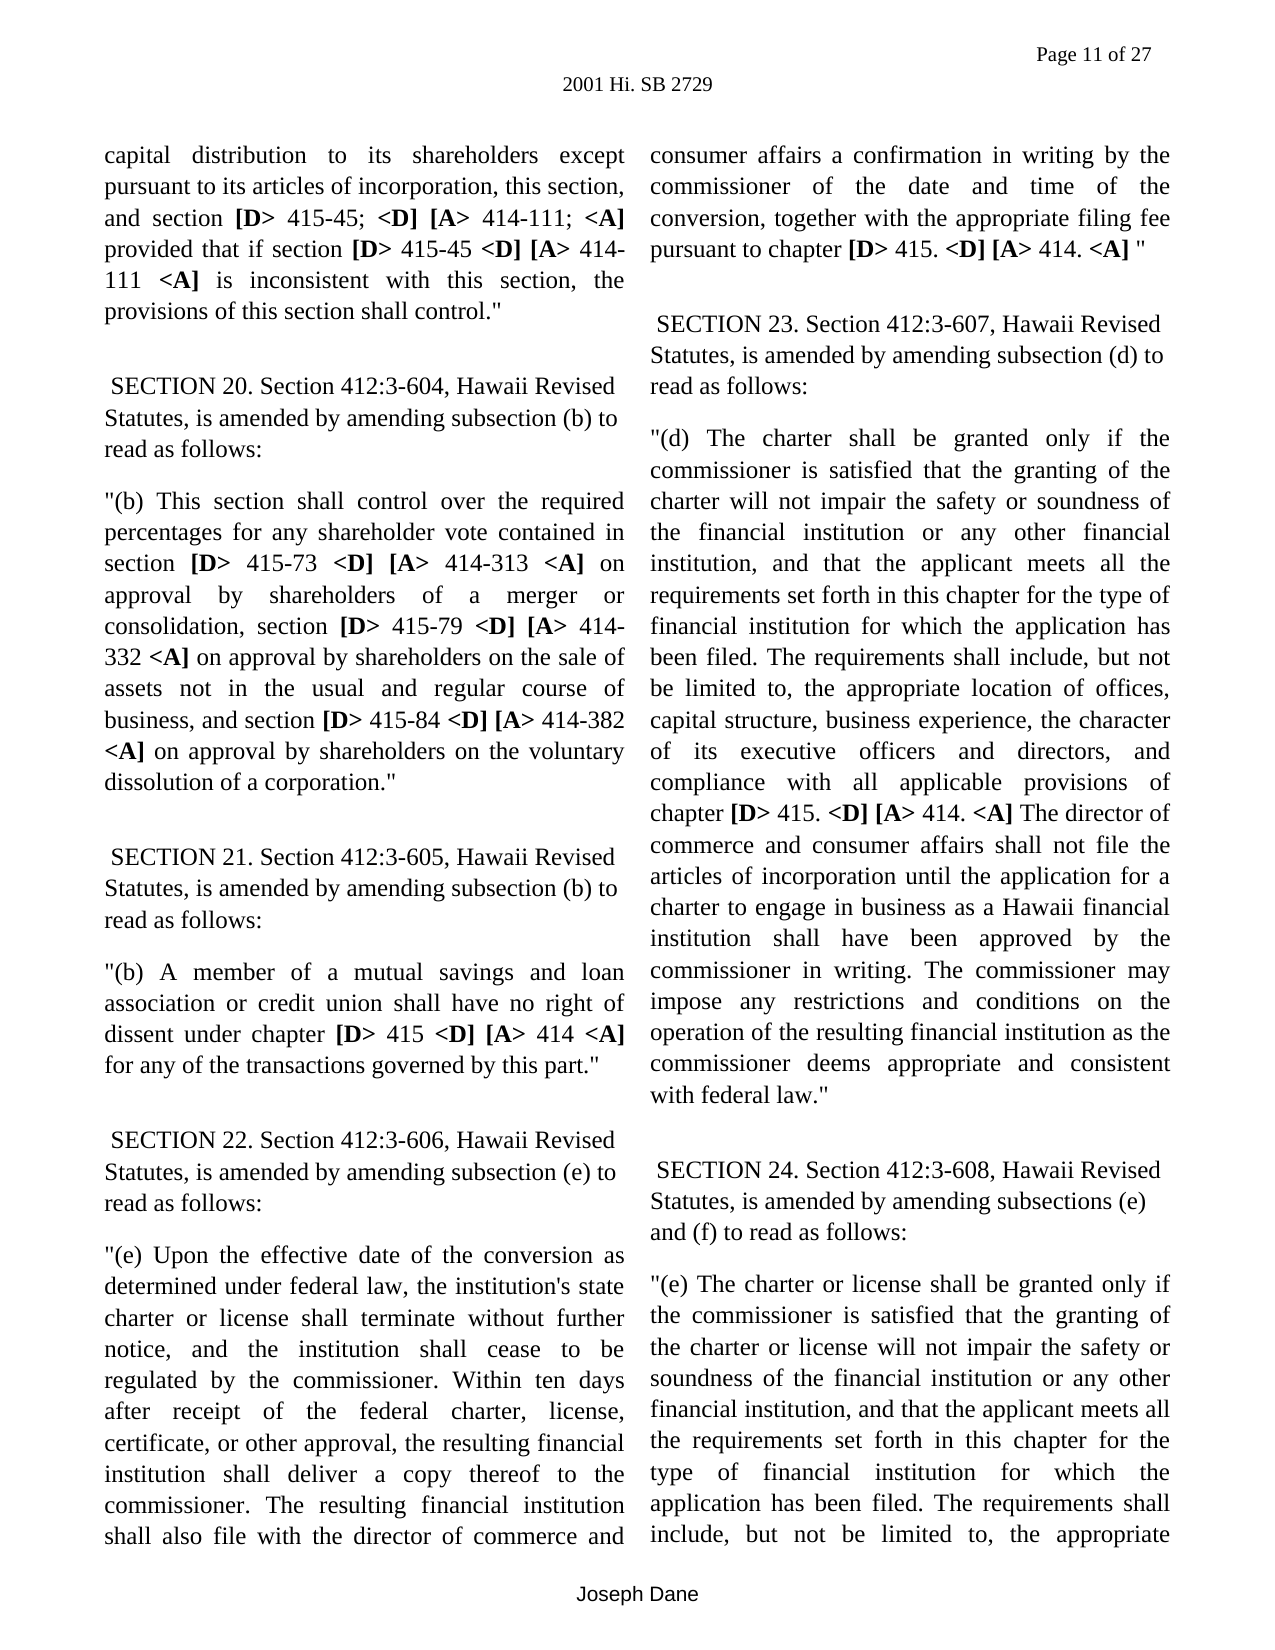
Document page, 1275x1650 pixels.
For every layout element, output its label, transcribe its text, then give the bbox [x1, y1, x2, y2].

text SECTION 20. Section 412:3-604, Hawaii Revised Statutes, is amended by amending subsection (b) to read as follows: [104, 338, 625, 463]
text "(e) Upon the effective date of the conversion as determined under federal law, the institution's state charter or license shall terminate without further notice, and the institution shall cease to be regulated by the commissioner. Within ten days after receipt of the federal charter, license, certificate, or other approval, the resulting financial institution shall deliver a copy thereof to the commissioner. The resulting financial institution shall also file with the director of commerce and consumer affairs a confirmation in writing by the commissioner of the date and time of the conversion, together with the appropriate filing fee pursuant to chapter [D> 415. <D] [A> 414. <A] " [650, 138, 1171, 263]
text "(d) The charter shall be granted only if the commissioner is satisfied that the granting of the charter will not impair the safety or soundness of the financial institution or any other financial institution, and that the applicant meets all the requirements set forth in this chapter for the type of financial institution for which the application has been filed. The requirements shall include, but not be limited to, the appropriate location of offices, capital structure, business experience, the character of its executive officers and directors, and compliance with all applicable provisions of chapter [D> 415. <D] [A> 414. <A] The director of commerce and consumer affairs shall not file the articles of incorporation until the application for a charter to engage in business as a Hawaii financial institution shall have been approved by the commissioner in writing. The commissioner may impose any restrictions and conditions on the operation of the resulting financial institution as the commissioner deems appropriate and consistent with federal law." [650, 421, 1171, 1108]
text "(e) Upon the effective date of the conversion as determined under federal law, the institution's state charter or license shall terminate without further notice, and the institution shall cease to be regulated by the commissioner. Within ten days after receipt of the federal charter, license, certificate, or other approval, the resulting financial institution shall deliver a copy thereof to the commissioner. The resulting financial institution shall also file with the director of commerce and consumer affairs a confirmation in writing by the commissioner of the date and time of the conversion, together with the appropriate filing fee pursuant to chapter [D> 415. <D] [A> 414. <A] " [104, 1238, 625, 1550]
text SECTION 21. Section 412:3-605, Hawaii Revised Statutes, is amended by amending subsection (b) to read as follows: [104, 808, 625, 933]
text SECTION 23. Section 412:3-607, Hawaii Revised Statutes, is amended by amending subsection (d) to read as follows: [650, 275, 1171, 400]
text "(b) A member of a mutual savings and loan association or credit union shall have no right of dissent under chapter [D> 415 <D] [A> 414 <A] for any of the transactions governed by this part." [104, 954, 625, 1079]
text SECTION 22. Section 412:3-606, Hawaii Revised Statutes, is amended by amending subsection (e) to read as follows: [104, 1092, 625, 1217]
text SECTION 24. Section 412:3-608, Hawaii Revised Statutes, is amended by amending subsections (e) and (f) to read as follows: [650, 1121, 1171, 1246]
text "(b) This section shall control over the required percentages for any shareholder vote contained in section [D> 415-73 <D] [A> 414-313 <A] on approval by shareholders of a merger or consolidation, section [D> 415-79 <D] [A> 414-332 <A] on approval by shareholders on the sale of assets not in the usual and regular course of business, and section [D> 415-84 <D] [A> 414-382 <A] on approval by shareholders on the voluntary dissolution of a corporation." [104, 483, 625, 796]
